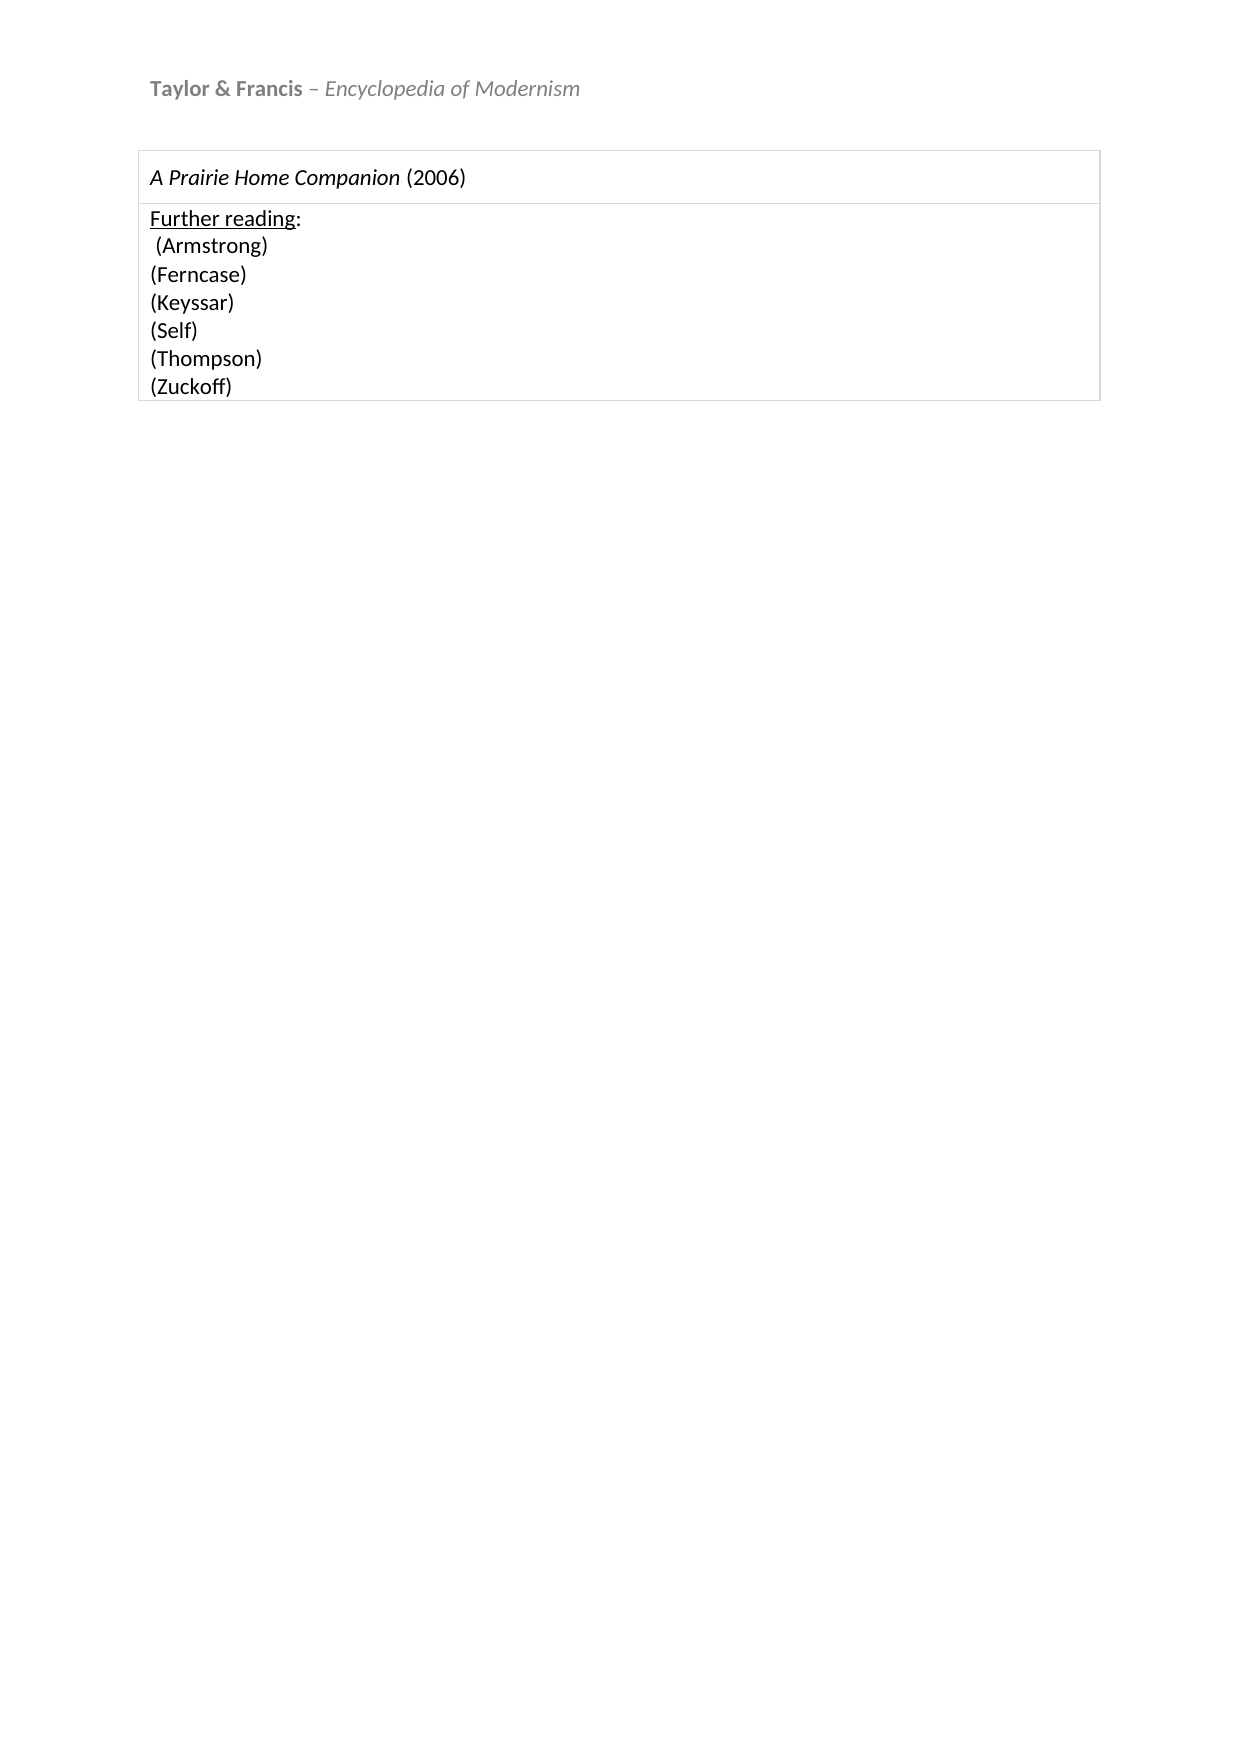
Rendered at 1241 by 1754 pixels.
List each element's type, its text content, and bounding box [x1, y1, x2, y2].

table_cell Further reading: [139, 204, 1099, 400]
